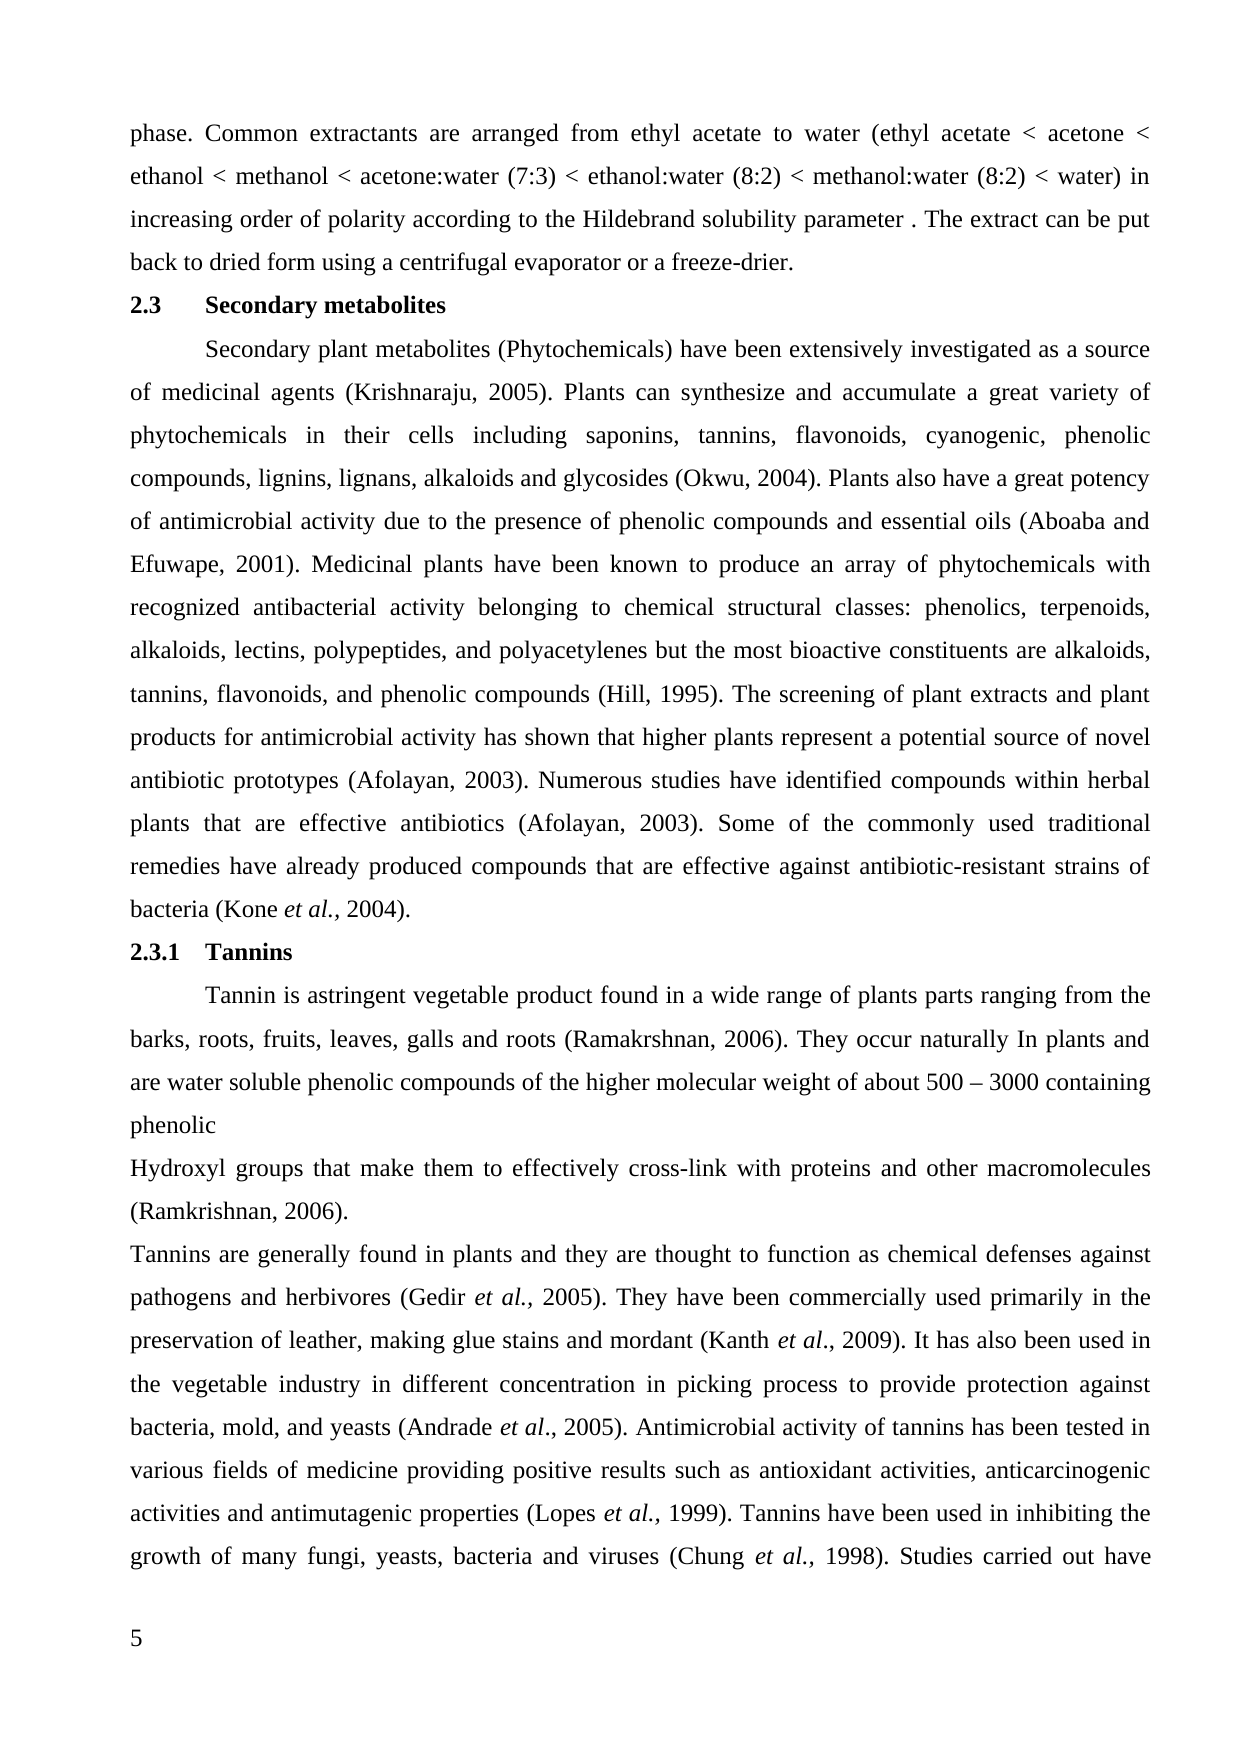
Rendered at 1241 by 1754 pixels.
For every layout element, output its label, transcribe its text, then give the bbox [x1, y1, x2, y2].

text Hydroxyl groups that make them to effectively cross-link with proteins and other macromolecules (Ramkrishnan, 2006). [130, 1153, 1152, 1225]
subtitle 2.3 Secondary metabolites [130, 291, 1152, 319]
text Secondary plant metabolites (Phytochemicals) have been extensively investigated as a source of medicinal agents (Krishnaraju, 2005). Plants can synthesize and accumulate a great variety of phytochemicals in their cells including saponins, tannins, flavonoids, cyanogenic, phenolic compounds, lignins, lignans, alkaloids and glycosides (Okwu, 2004). Plants also have a great potency of antimicrobial activity due to the presence of phenolic compounds and essential oils (Aboaba and Efuwape, 2001). Medicinal plants have been known to produce an array of phytochemicals with recognized antibacterial activity belonging to chemical structural classes: phenolics, terpenoids, alkaloids, lectins, polypeptides, and polyacetylenes but the most bioactive constituents are alkaloids, tannins, flavonoids, and phenolic compounds (Hill, 1995). The screening of plant extracts and plant products for antimicrobial activity has shown that higher plants represent a potential source of novel antibiotic prototypes (Afolayan, 2003). Numerous studies have identified compounds within herbal plants that are effective antibiotics (Afolayan, 2003). Some of the commonly used traditional remedies have already produced compounds that are effective against antibiotic-resistant strains of bacteria (Kone et al., 2004). [130, 334, 1152, 923]
subtitle 2.3.1 Tannins [130, 937, 1152, 966]
text Tannin is astringent vegetable product found in a wide range of plants parts ranging from the barks, roots, fruits, leaves, galls and roots (Ramakrshnan, 2006). They occur naturally In plants and are water soluble phenolic compounds of the higher molecular weight of about 500 – 3000 containing phenolic [130, 981, 1152, 1139]
